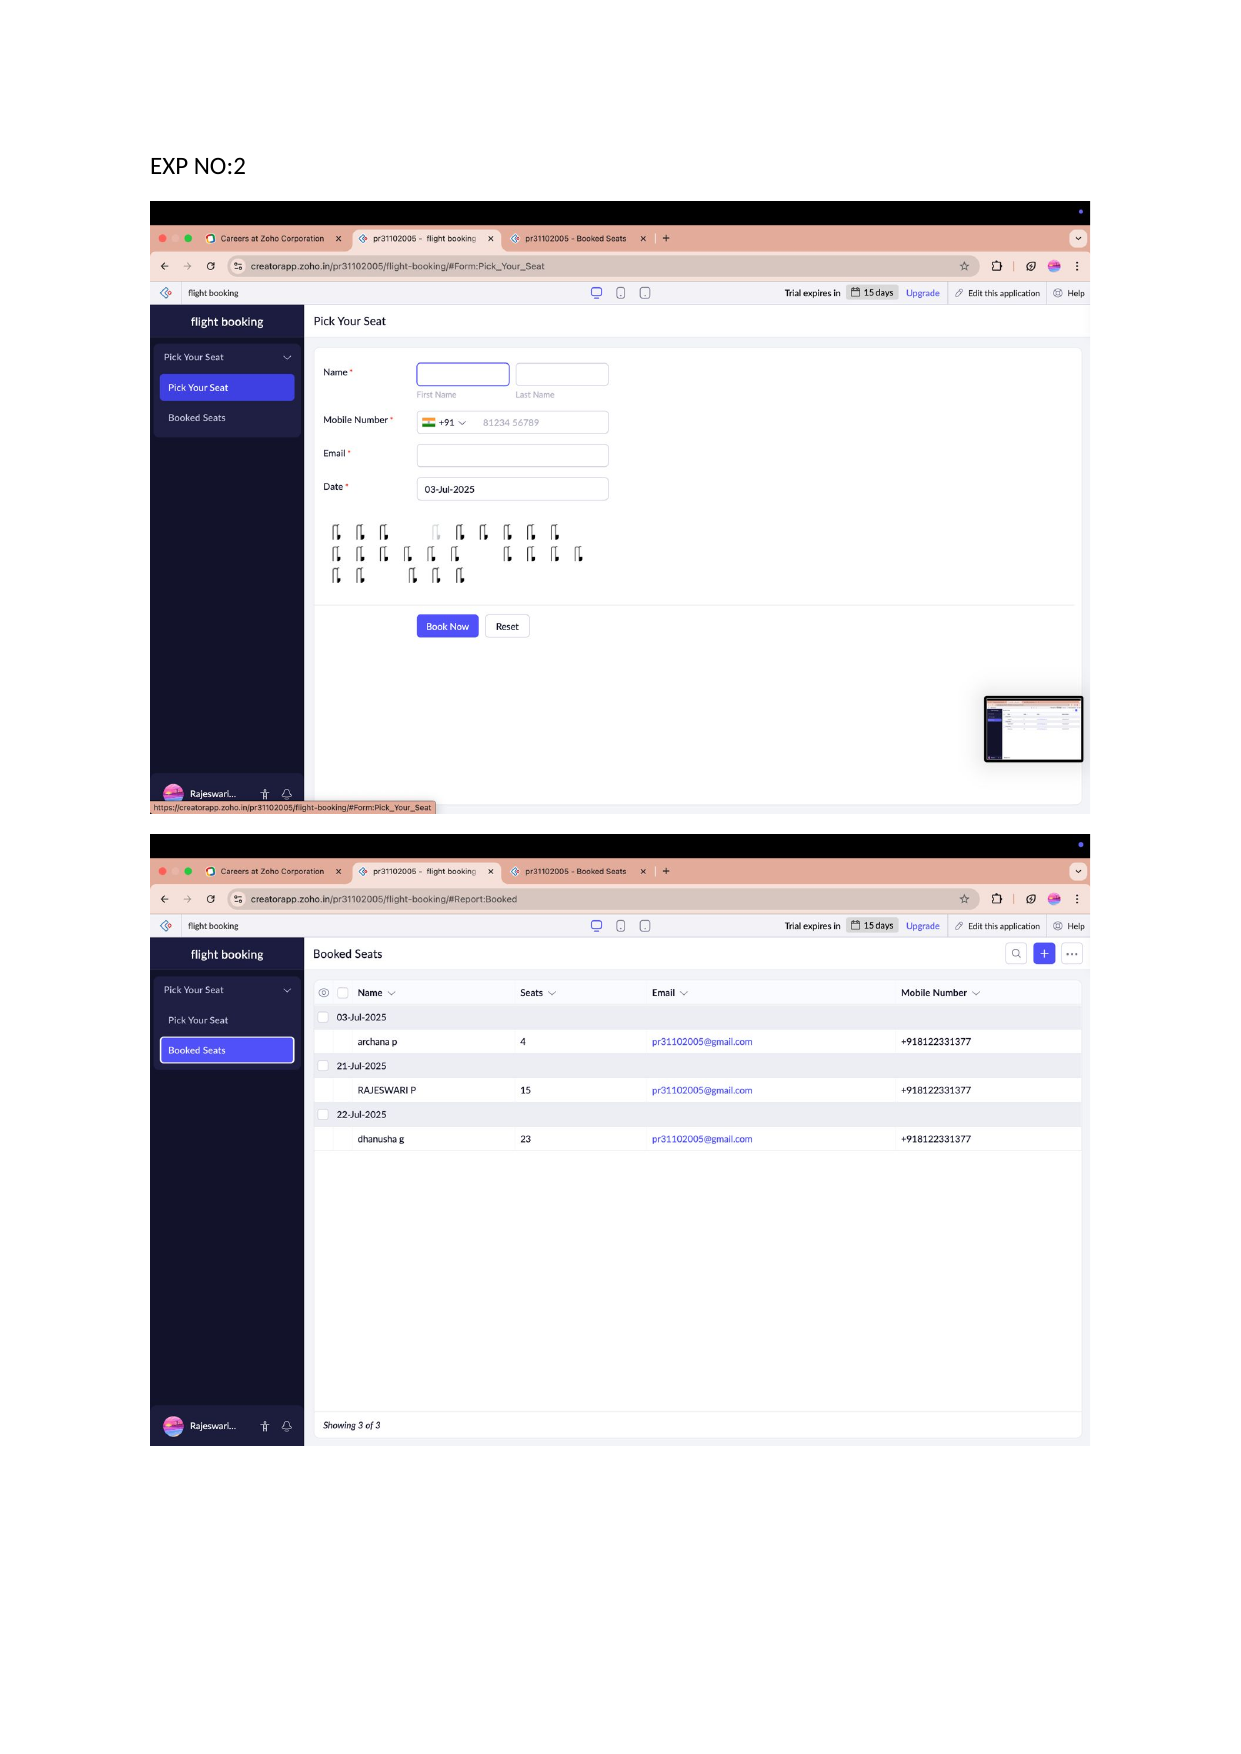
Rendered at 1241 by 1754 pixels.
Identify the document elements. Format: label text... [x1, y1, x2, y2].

picture [150, 834, 1091, 1446]
picture [150, 201, 1091, 814]
text EXP NO:2 [150, 150, 1090, 181]
